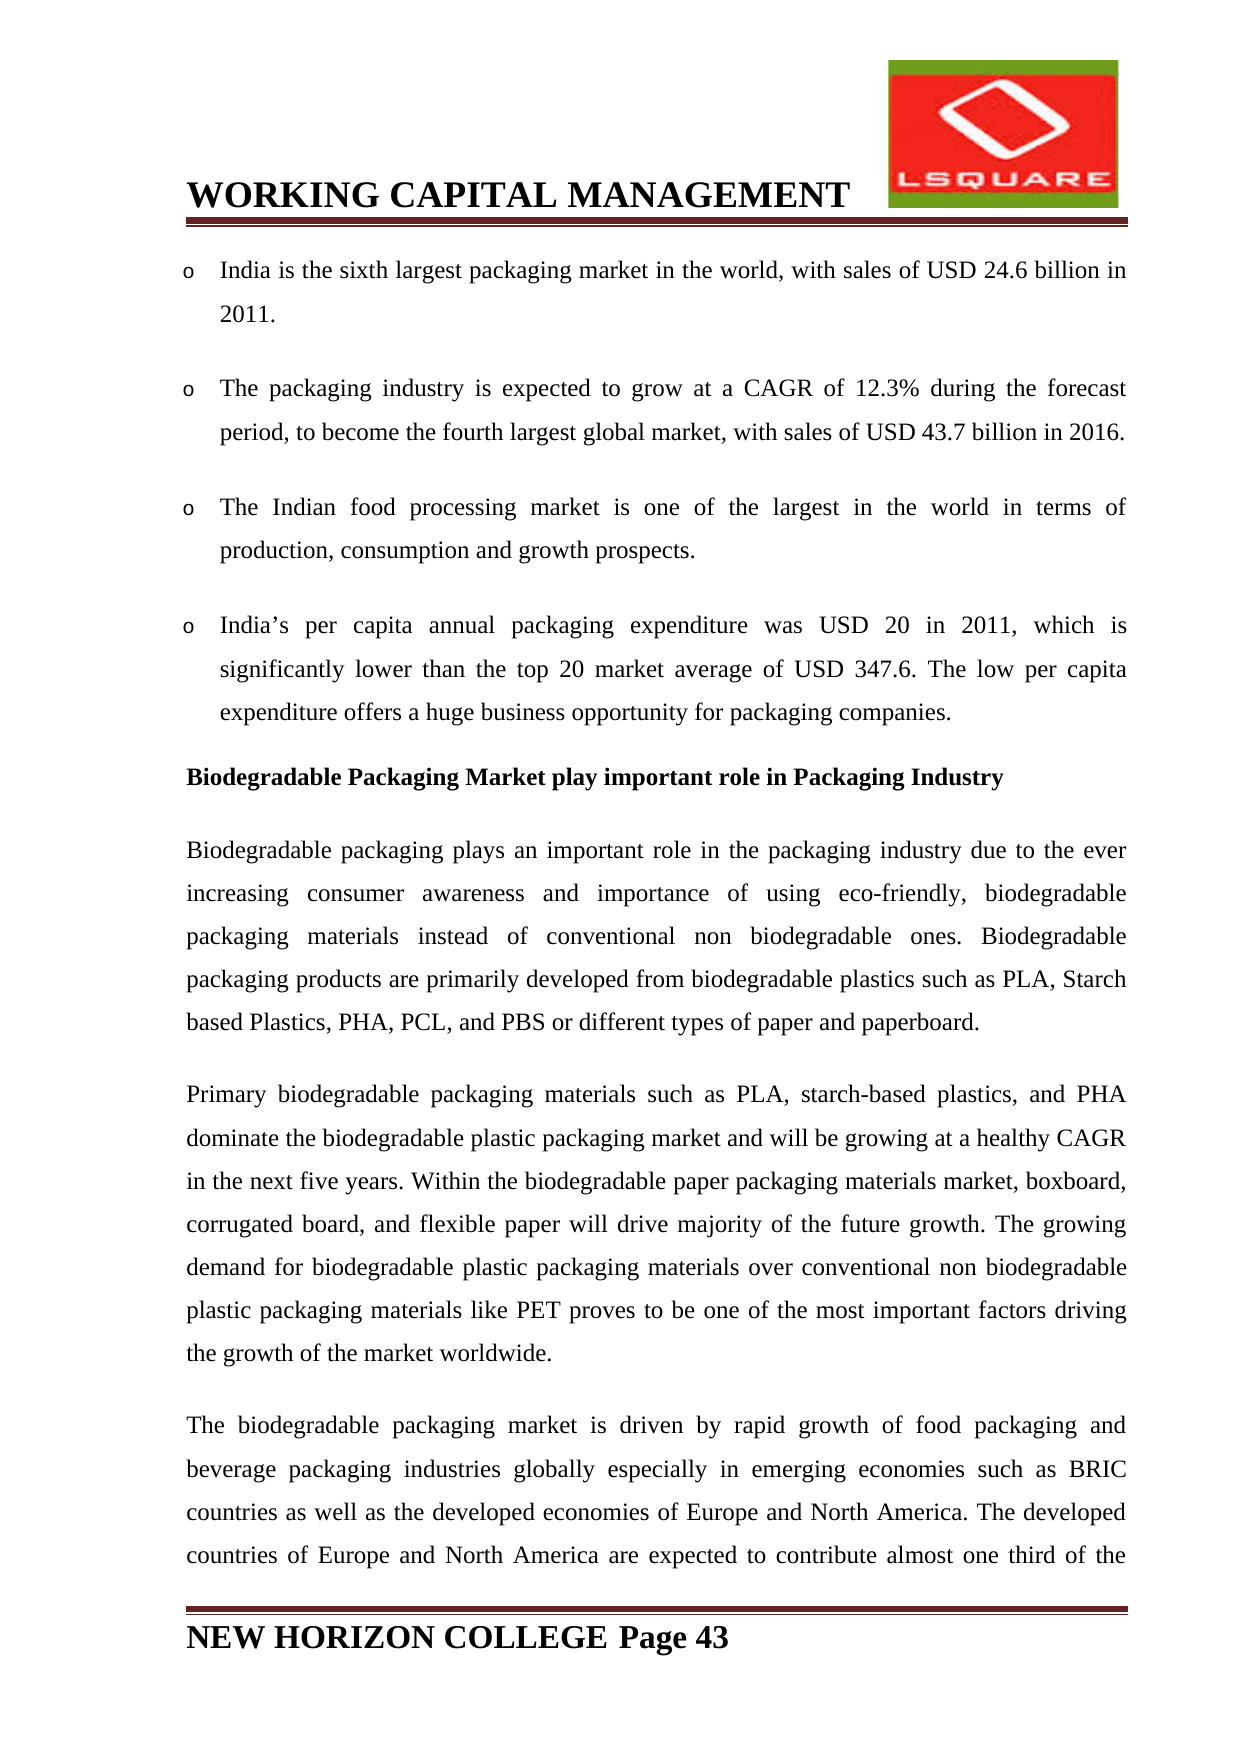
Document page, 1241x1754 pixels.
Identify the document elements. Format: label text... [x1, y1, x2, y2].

list The packaging industry is expected to grow at a CAGR of 12.3% during the forecast period, to become the fourth largest global market, with sales of USD 43.7 billion in 2016. [182, 373, 1128, 446]
list India is the sixth largest packaging market in the world, with sales of USD 24.6 billion in 2011. [182, 255, 1128, 328]
list The Indian food processing market is one of the largest in the world in terms of production, consumption and growth prospects. [182, 492, 1128, 564]
subtitle Biodegradable Packaging Market play important role in Packaging Industry [186, 762, 1128, 791]
text Primary biodegradable packaging materials such as PLA, starch-based plastics, and PHA dominate the biodegradable plastic packaging market and will be growing at a healthy CAGR in the next five years. Within the biodegradable paper packaging materials market, boxboard, corrugated board, and flexible paper will drive majority of the future growth. The growing demand for biodegradable plastic packaging materials over conventional non biodegradable plastic packaging materials like PET proves to be one of the most important factors driving the growth of the market worldwide. [186, 1079, 1128, 1367]
text Biodegradable packaging plays an important role in the packaging industry due to the ever increasing consumer awareness and importance of using eco-friendly, biodegradable packaging materials instead of conventional non biodegradable ones. Biodegradable packaging products are primarily developed from biodegradable plastics such as PLA, Starch based Plastics, PHA, PCL, and PBS or different types of paper and paperboard. [186, 835, 1128, 1036]
picture [888, 60, 1119, 208]
list India’s per capita annual packaging expenditure was USD 20 in 2011, which is significantly lower than the top 20 market average of USD 347.6. The low per capita expenditure offers a huge business opportunity for packaging companies. [182, 610, 1128, 726]
